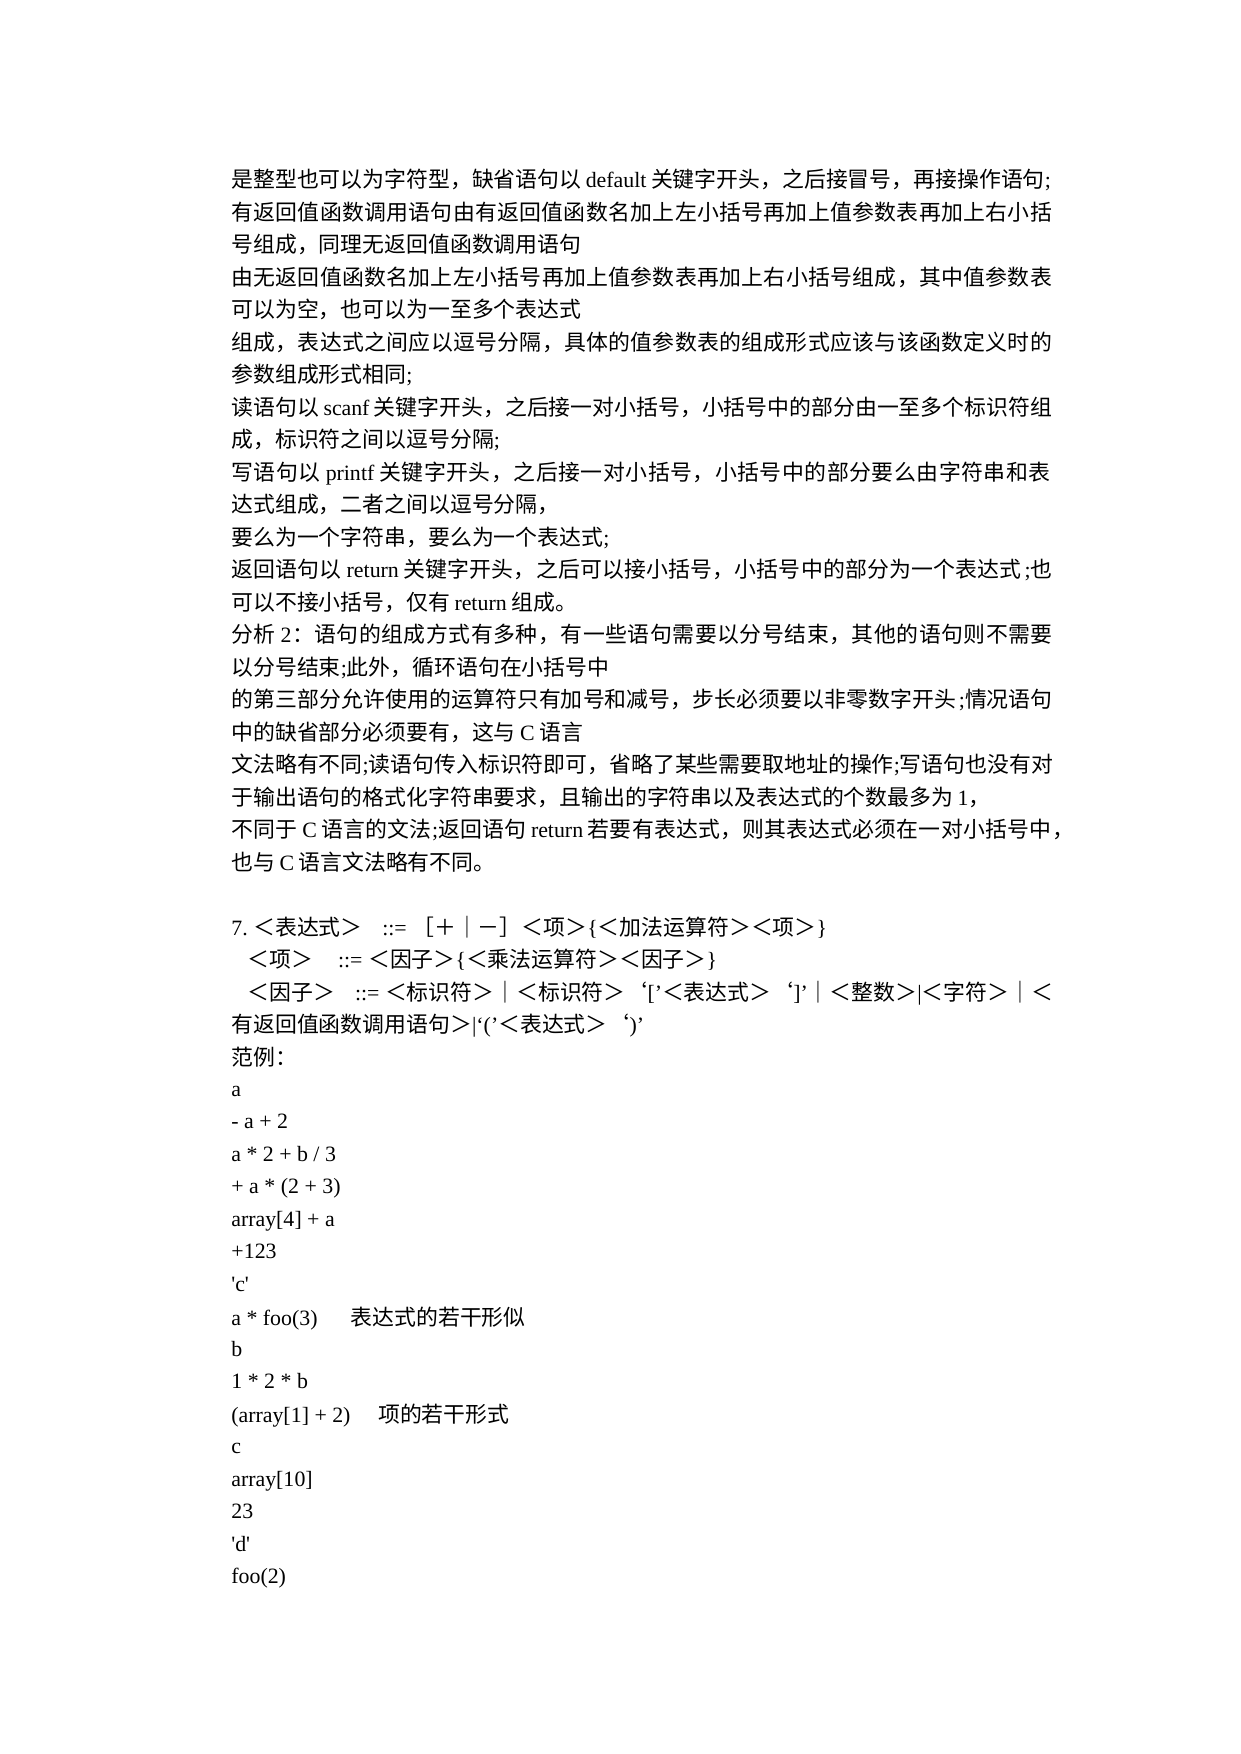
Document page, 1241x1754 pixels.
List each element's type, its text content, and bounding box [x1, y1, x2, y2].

text (array[1] + 2) 项的若干形式 [231, 1397, 1053, 1429]
text 'c' [231, 1267, 1053, 1299]
text 由无返回值函数名加上左小括号再加上值参数表再加上右小括号组成，其中值参数表可以为空，也可以为一至多个表达式 [231, 259, 1053, 324]
text 分析2：语句的组成方式有多种，有一些语句需要以分号结束，其他的语句则不需要以分号结束;此外，循环语句在小括号中 [231, 617, 1053, 682]
text 写语句以printf关键字开头，之后接一对小括号，小括号中的部分要么由字符串和表达式组成，二者之间以逗号分隔， [231, 454, 1053, 519]
text a * foo(3) 表达式的若干形似 [231, 1299, 1053, 1332]
text 不同于C语言的文法;返回语句return若要有表达式，则其表达式必须在一对小括号中，也与C语言文法略有不同。 [231, 812, 1053, 877]
text 组成，表达式之间应以逗号分隔，具体的值参数表的组成形式应该与该函数定义时的参数组成形式相同; [231, 324, 1053, 389]
text ＜因子＞ ::= ＜标识符＞｜＜标识符＞‘[’＜表达式＞‘]’｜＜整数＞|＜字符＞｜＜有返回值函数调用语句＞|‘(’＜表达式＞‘)’ [231, 974, 1053, 1039]
text - a + 2 [231, 1104, 1053, 1137]
text foo(2) [231, 1559, 1053, 1592]
text 读语句以scanf关键字开头，之后接一对小括号，小括号中的部分由一至多个标识符组成，标识符之间以逗号分隔; [231, 389, 1053, 454]
text 1 * 2 * b [231, 1364, 1053, 1397]
text + a * (2 + 3) [231, 1169, 1053, 1202]
text a [231, 1072, 1053, 1104]
text 文法略有不同;读语句传入标识符即可，省略了某些需要取地址的操作;写语句也没有对于输出语句的格式化字符串要求，且输出的字符串以及表达式的个数最多为1， [231, 747, 1053, 812]
text array[4] + a [231, 1202, 1053, 1234]
text 有返回值函数调用语句由有返回值函数名加上左小括号再加上值参数表再加上右小括号组成，同理无返回值函数调用语句 [231, 194, 1053, 259]
text 返回语句以return关键字开头，之后可以接小括号，小括号中的部分为一个表达式;也可以不接小括号，仅有return组成。 [231, 552, 1053, 617]
text 'd' [231, 1527, 1053, 1559]
text a * 2 + b / 3 [231, 1137, 1053, 1169]
text c [231, 1429, 1053, 1462]
text array[10] [231, 1462, 1053, 1494]
text ＜项＞ ::= ＜因子＞{＜乘法运算符＞＜因子＞} [231, 942, 1053, 974]
text 是整型也可以为字符型，缺省语句以default关键字开头，之后接冒号，再接操作语句; [231, 162, 1053, 194]
text 的第三部分允许使用的运算符只有加号和减号，步长必须要以非零数字开头;情况语句中的缺省部分必须要有，这与C语言 [231, 682, 1053, 747]
text 范例： [231, 1039, 1053, 1072]
text b [231, 1332, 1053, 1364]
text 7. ＜表达式＞ ::= ［＋｜－］＜项＞{＜加法运算符＞＜项＞} [231, 909, 1053, 942]
text +123 [231, 1234, 1053, 1267]
text 要么为一个字符串，要么为一个表达式; [231, 519, 1053, 552]
text 23 [231, 1494, 1053, 1527]
